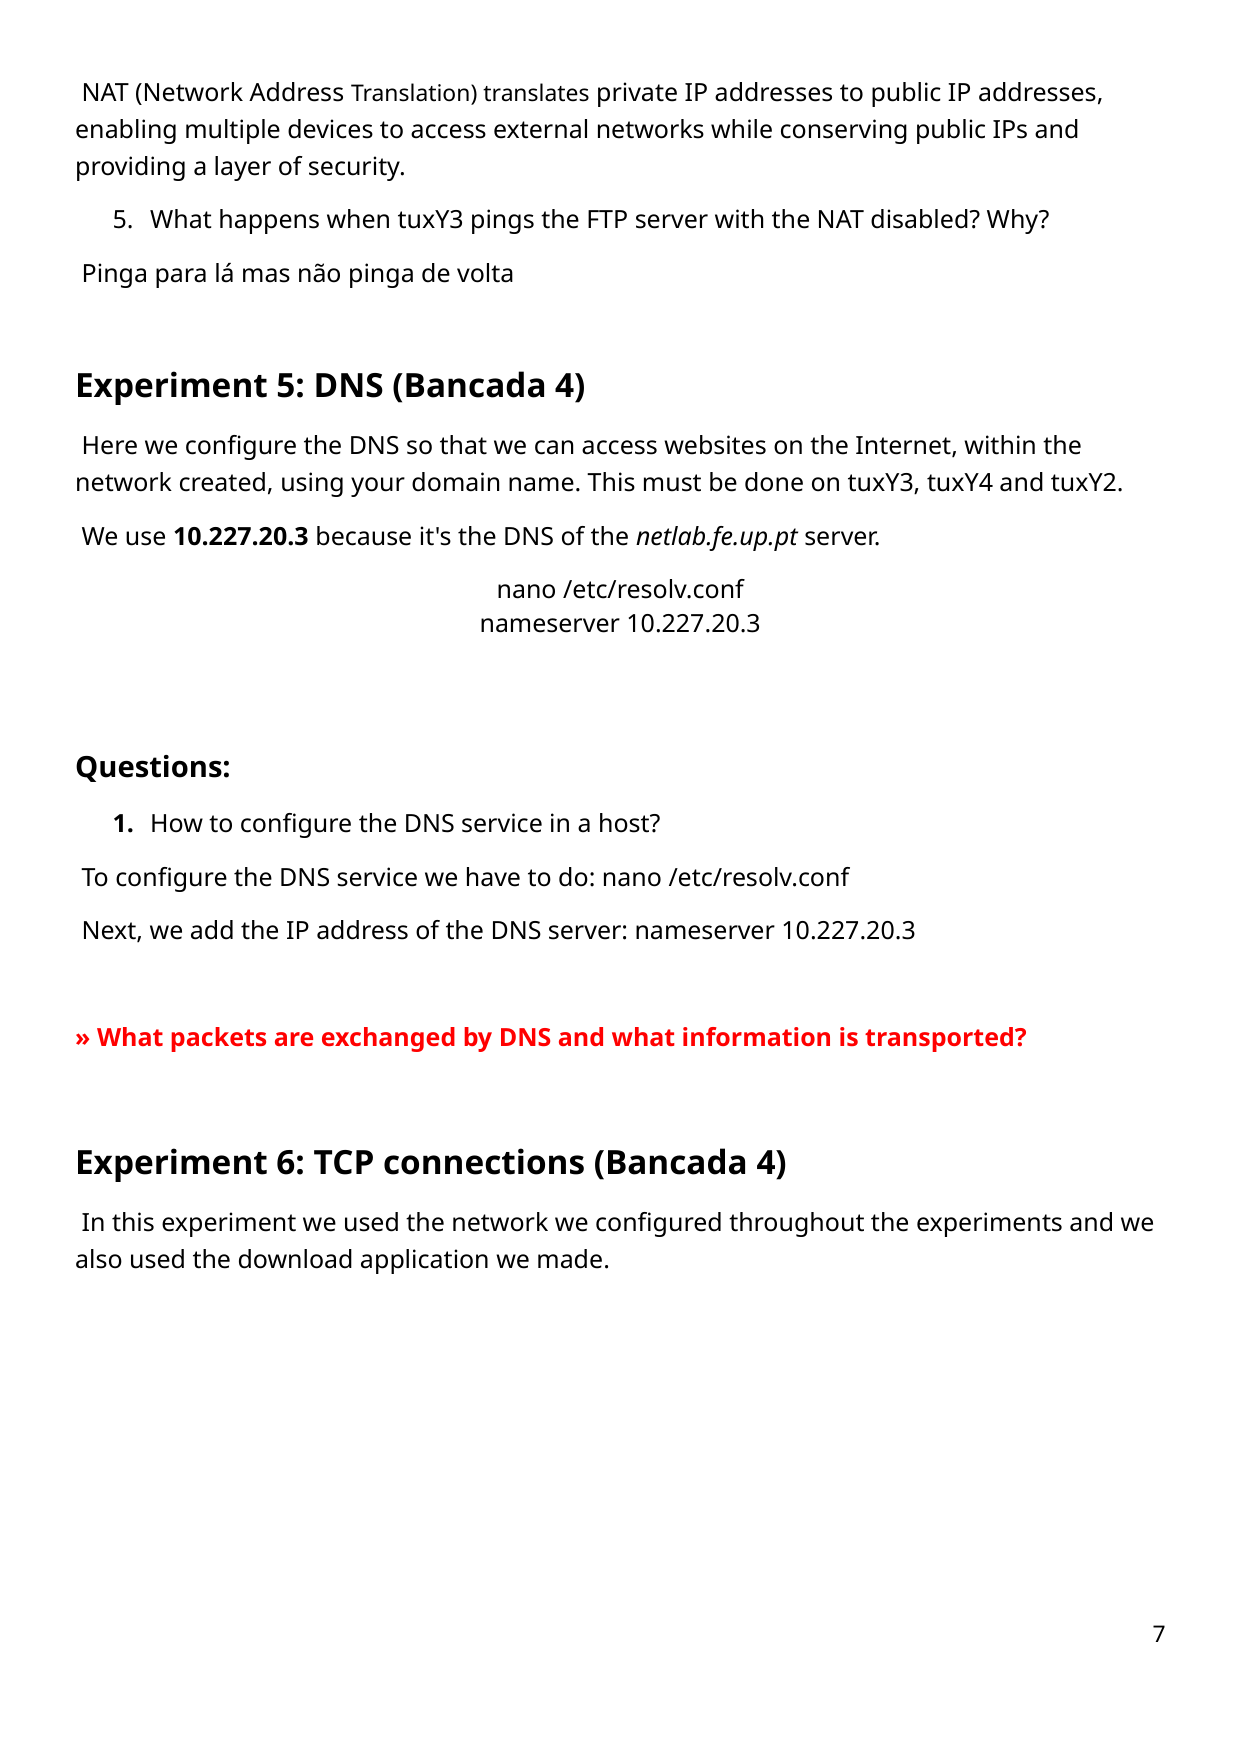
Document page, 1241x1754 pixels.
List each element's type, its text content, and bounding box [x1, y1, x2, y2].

text Pinga para lá mas não pinga de volta [75, 255, 1165, 289]
text nameserver 10.227.20.3 [75, 606, 1165, 640]
text In this experiment we used the network we configured throughout the experiments and we also used the download application we made. [75, 1204, 1165, 1275]
text Next, we add the IP address of the DNS server: nameserver 10.227.20.3 [75, 913, 1165, 947]
text Experiment 5: DNS (Bancada 4) [75, 362, 1165, 408]
text To configure the DNS service we have to do: nano /etc/resolv.conf [75, 859, 1165, 893]
text Questions: [75, 747, 1165, 786]
text NAT (Network Address Translation) translates private IP addresses to public IP addresses, enabling multiple devices to access external networks while conserving public IPs and providing a layer of security. [75, 75, 1165, 183]
list What happens when tuxY3 pings the FTP server with the NAT disabled? Why? [112, 202, 1165, 236]
text » What packets are exchanged by DNS and what information is transported? [75, 1020, 1165, 1054]
text Experiment 6: TCP connections (Bancada 4) [75, 1139, 1165, 1184]
list How to configure the DNS service in a host? [112, 806, 1165, 840]
text We use 10.227.20.3 because it's the DNS of the netlab.fe.up.pt server. [75, 518, 1165, 552]
text nano /etc/resolv.conf [75, 572, 1165, 606]
